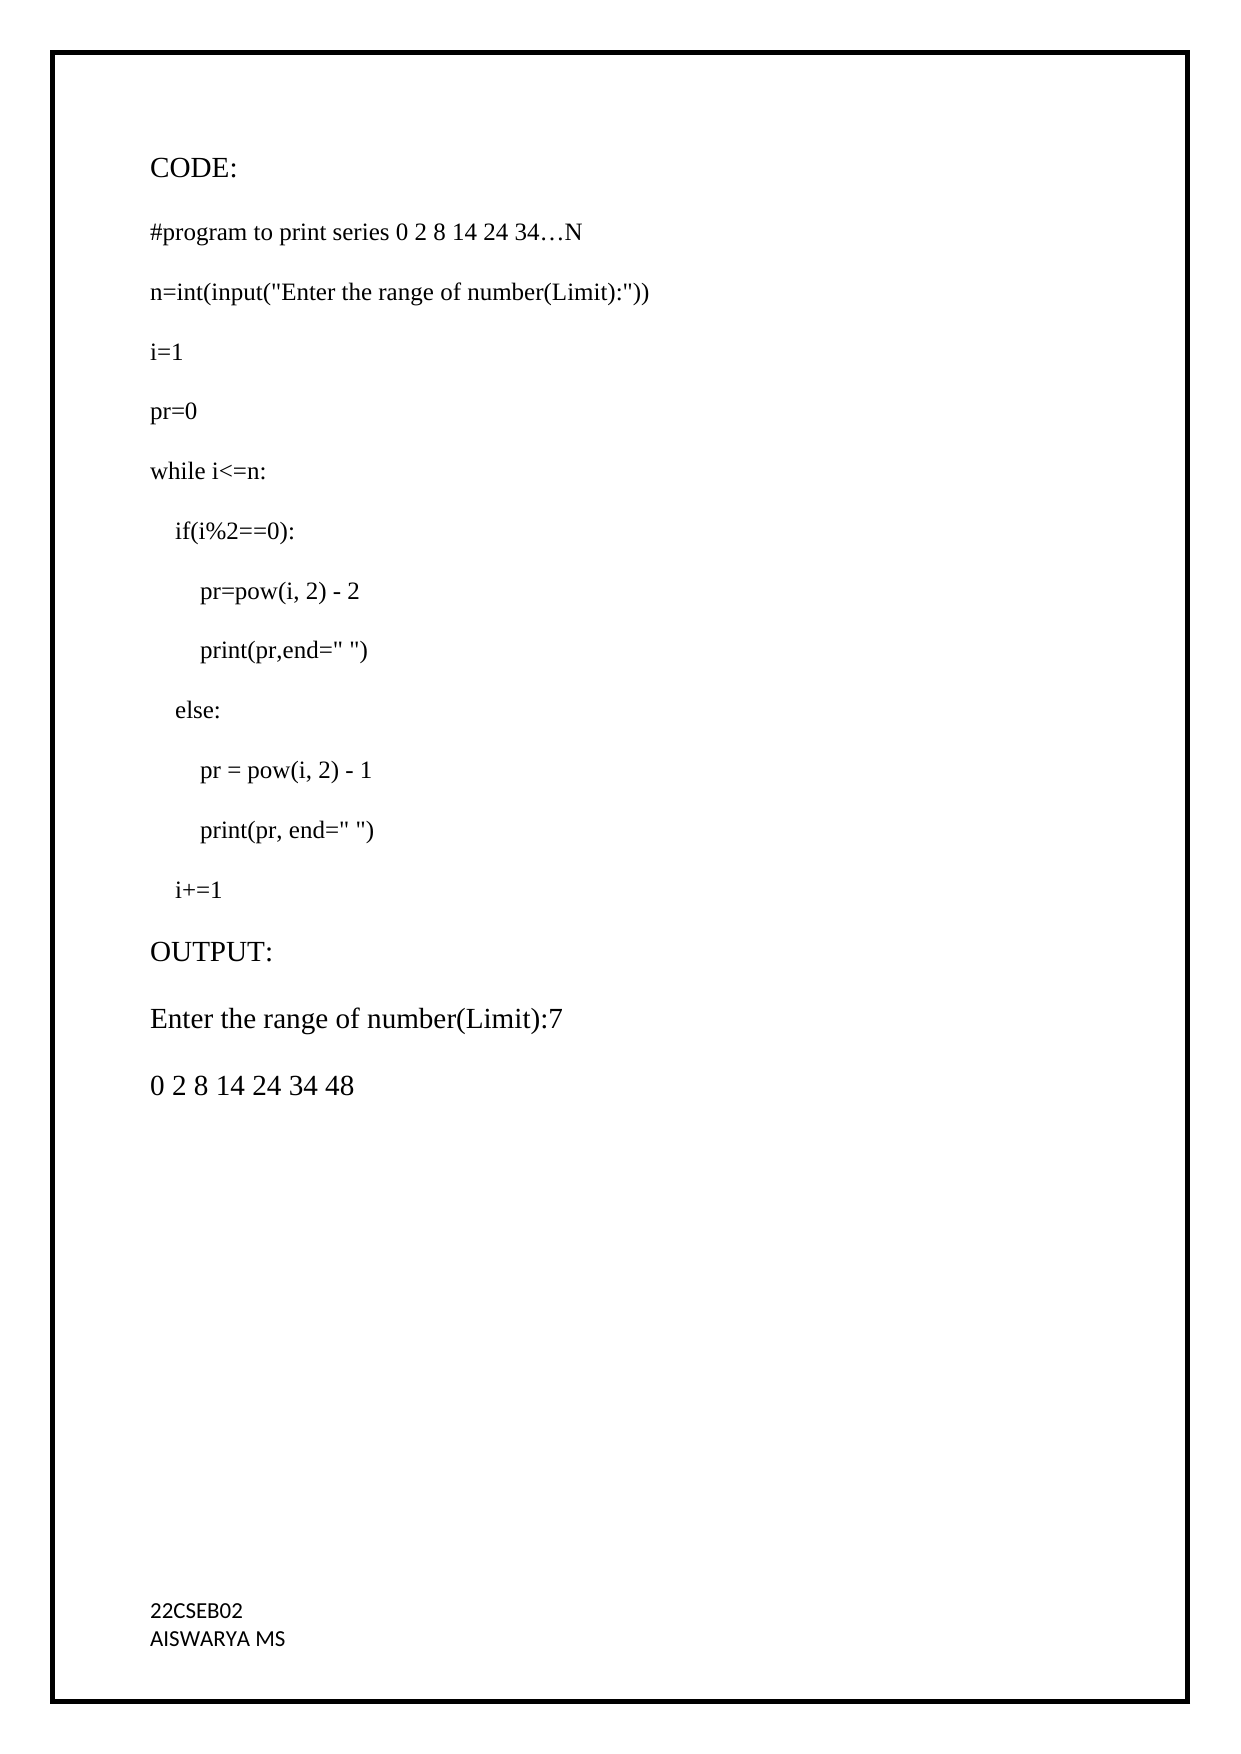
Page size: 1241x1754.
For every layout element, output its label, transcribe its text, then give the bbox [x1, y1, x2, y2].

text pr = pow(i, 2) - 1 [150, 755, 1090, 784]
text #program to print series 0 2 8 14 24 34…N [150, 217, 1090, 246]
text OUTPUT: [150, 934, 1090, 968]
text pr=0 [150, 396, 1090, 425]
text CODE: [150, 150, 1090, 183]
text pr=pow(i, 2) - 2 [150, 576, 1090, 604]
text while i<=n: [150, 456, 1090, 485]
text print(pr, end=" ") [150, 815, 1090, 844]
text i+=1 [150, 875, 1090, 903]
text else: [150, 695, 1090, 724]
text print(pr,end=" ") [150, 636, 1090, 664]
text n=int(input("Enter the range of number(Limit):")) [150, 277, 1090, 306]
text i=1 [150, 337, 1090, 365]
text 0 2 8 14 24 34 48 [150, 1068, 1090, 1102]
text Enter the range of number(Limit):7 [150, 1001, 1090, 1035]
text if(i%2==0): [150, 516, 1090, 545]
